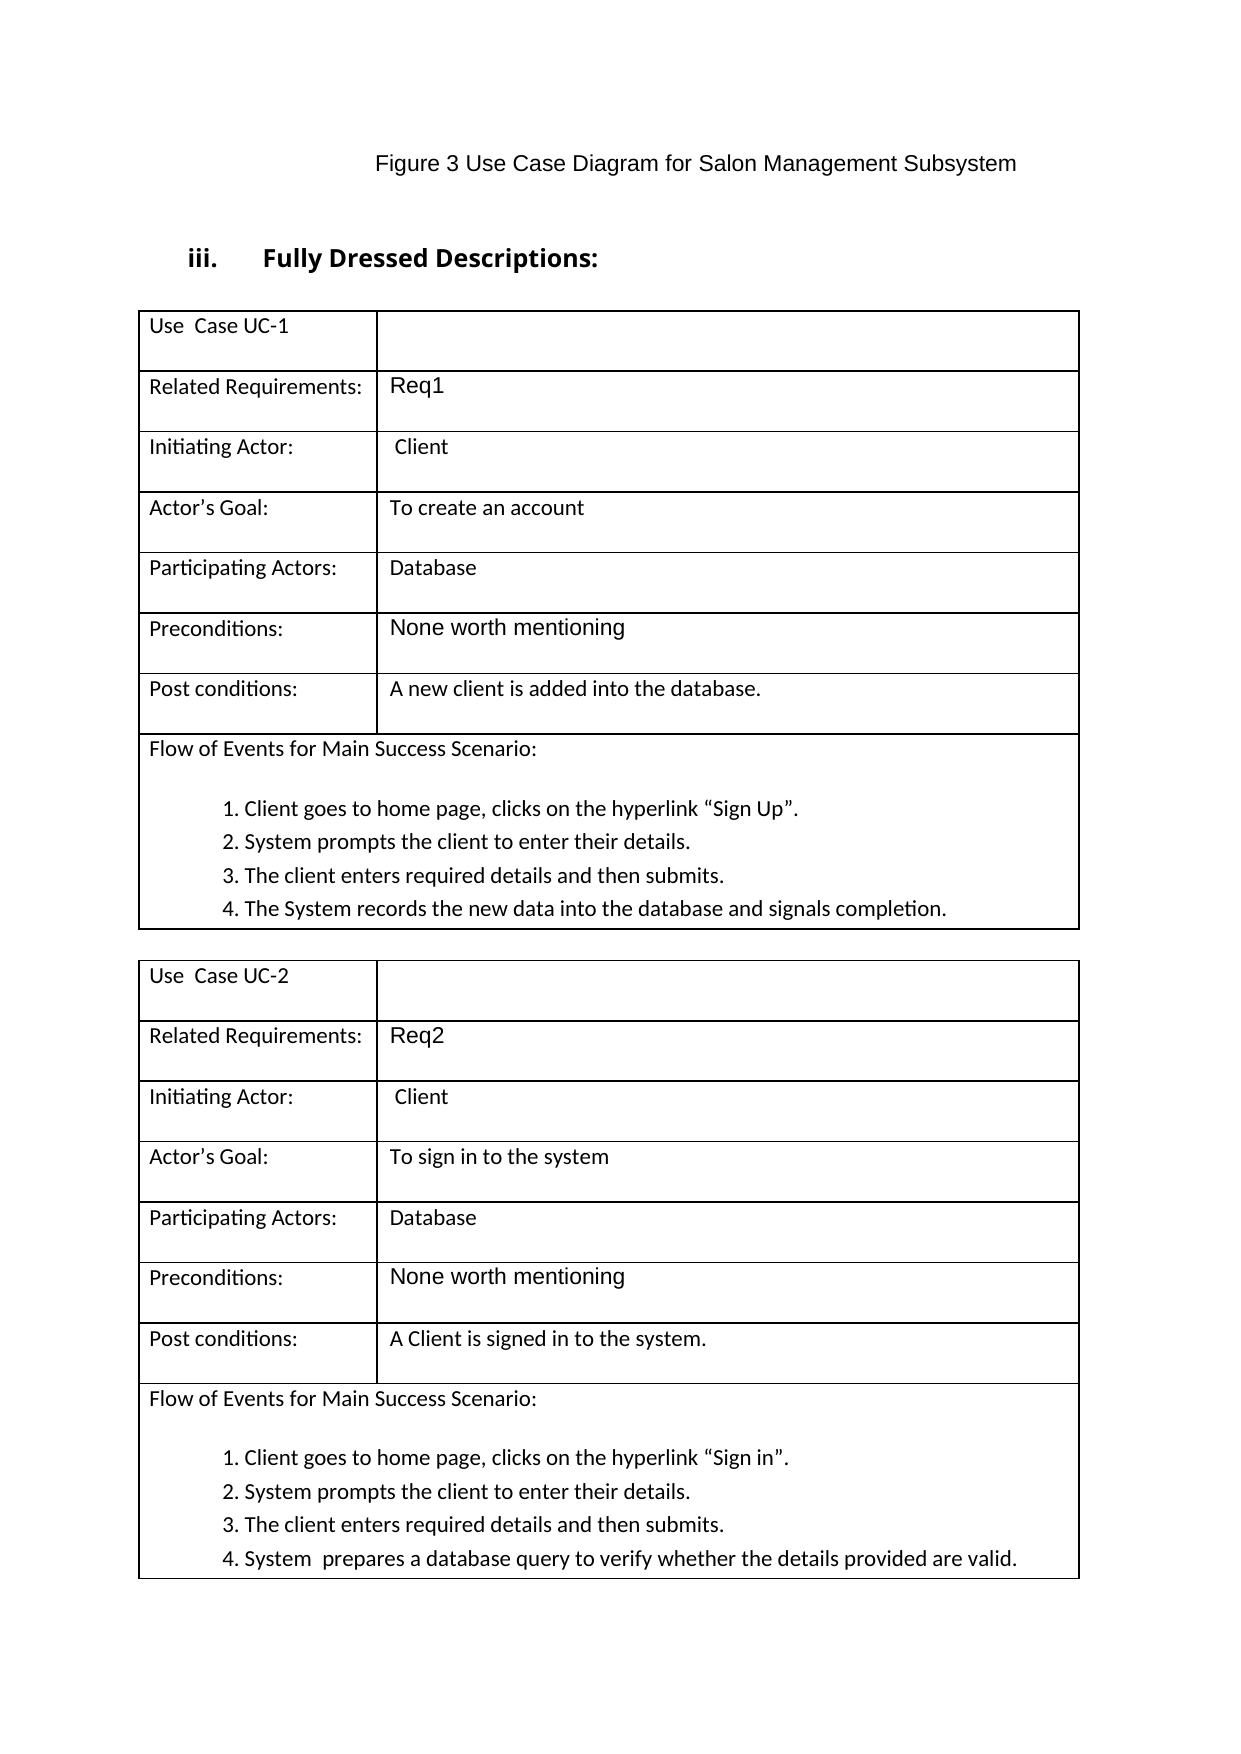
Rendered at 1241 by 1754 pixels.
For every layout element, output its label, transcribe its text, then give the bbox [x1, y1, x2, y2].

table_cell Preconditions: [140, 1263, 376, 1322]
table_header Use Case UC-1 [140, 312, 376, 370]
table_cell None worth mentioning [378, 614, 1078, 672]
table_cell Actor’s Goal: [140, 493, 376, 552]
table_cell A Client is signed in to the system. [378, 1324, 1078, 1382]
table_cell Client [378, 432, 1078, 491]
table_header [378, 312, 1078, 370]
table_cell Related Requirements: [140, 1022, 376, 1080]
table_cell None worth mentioning [378, 1263, 1078, 1322]
list Fully Dressed Descriptions: [187, 241, 1090, 275]
table_cell To create an account [378, 493, 1078, 552]
table_cell Post conditions: [140, 674, 376, 733]
text Figure 3 Use Case Diagram for Salon Management Subsystem [150, 150, 1090, 176]
table_cell Flow of Events for Main Success Scenario: 1. Client goes to home page, clicks on the hyperlink “Sign Up”. 2. System prompts the client to enter their details. 3. The client enters required details and then submits. 4. The System records the new data into the database and signals completion. [140, 735, 1078, 928]
table_cell Database [378, 553, 1078, 612]
table_cell Client [378, 1082, 1078, 1141]
table_cell Initiating Actor: [140, 432, 376, 491]
table_cell Post conditions: [140, 1324, 376, 1382]
table_cell A new client is added into the database. [378, 674, 1078, 733]
table_header [378, 961, 1078, 1020]
table_cell Req1 [378, 372, 1078, 431]
table_cell Preconditions: [140, 614, 376, 672]
table_cell Database [378, 1203, 1078, 1262]
table_cell Initiating Actor: [140, 1082, 376, 1141]
table_cell Participating Actors: [140, 1203, 376, 1262]
table_cell Participating Actors: [140, 553, 376, 612]
table_cell Flow of Events for Main Success Scenario: 1. Client goes to home page, clicks on the hyperlink “Sign in”. 2. System prompts the client to enter their details. 3. The client enters required details and then submits. 4. System prepares a database query to verify whether the details provided are valid. [140, 1384, 1078, 1577]
table_cell To sign in to the system [378, 1142, 1078, 1201]
table_cell Actor’s Goal: [140, 1142, 376, 1201]
table_header Use Case UC-2 [140, 961, 376, 1020]
table_cell Req2 [378, 1022, 1078, 1080]
table_cell Related Requirements: [140, 372, 376, 431]
